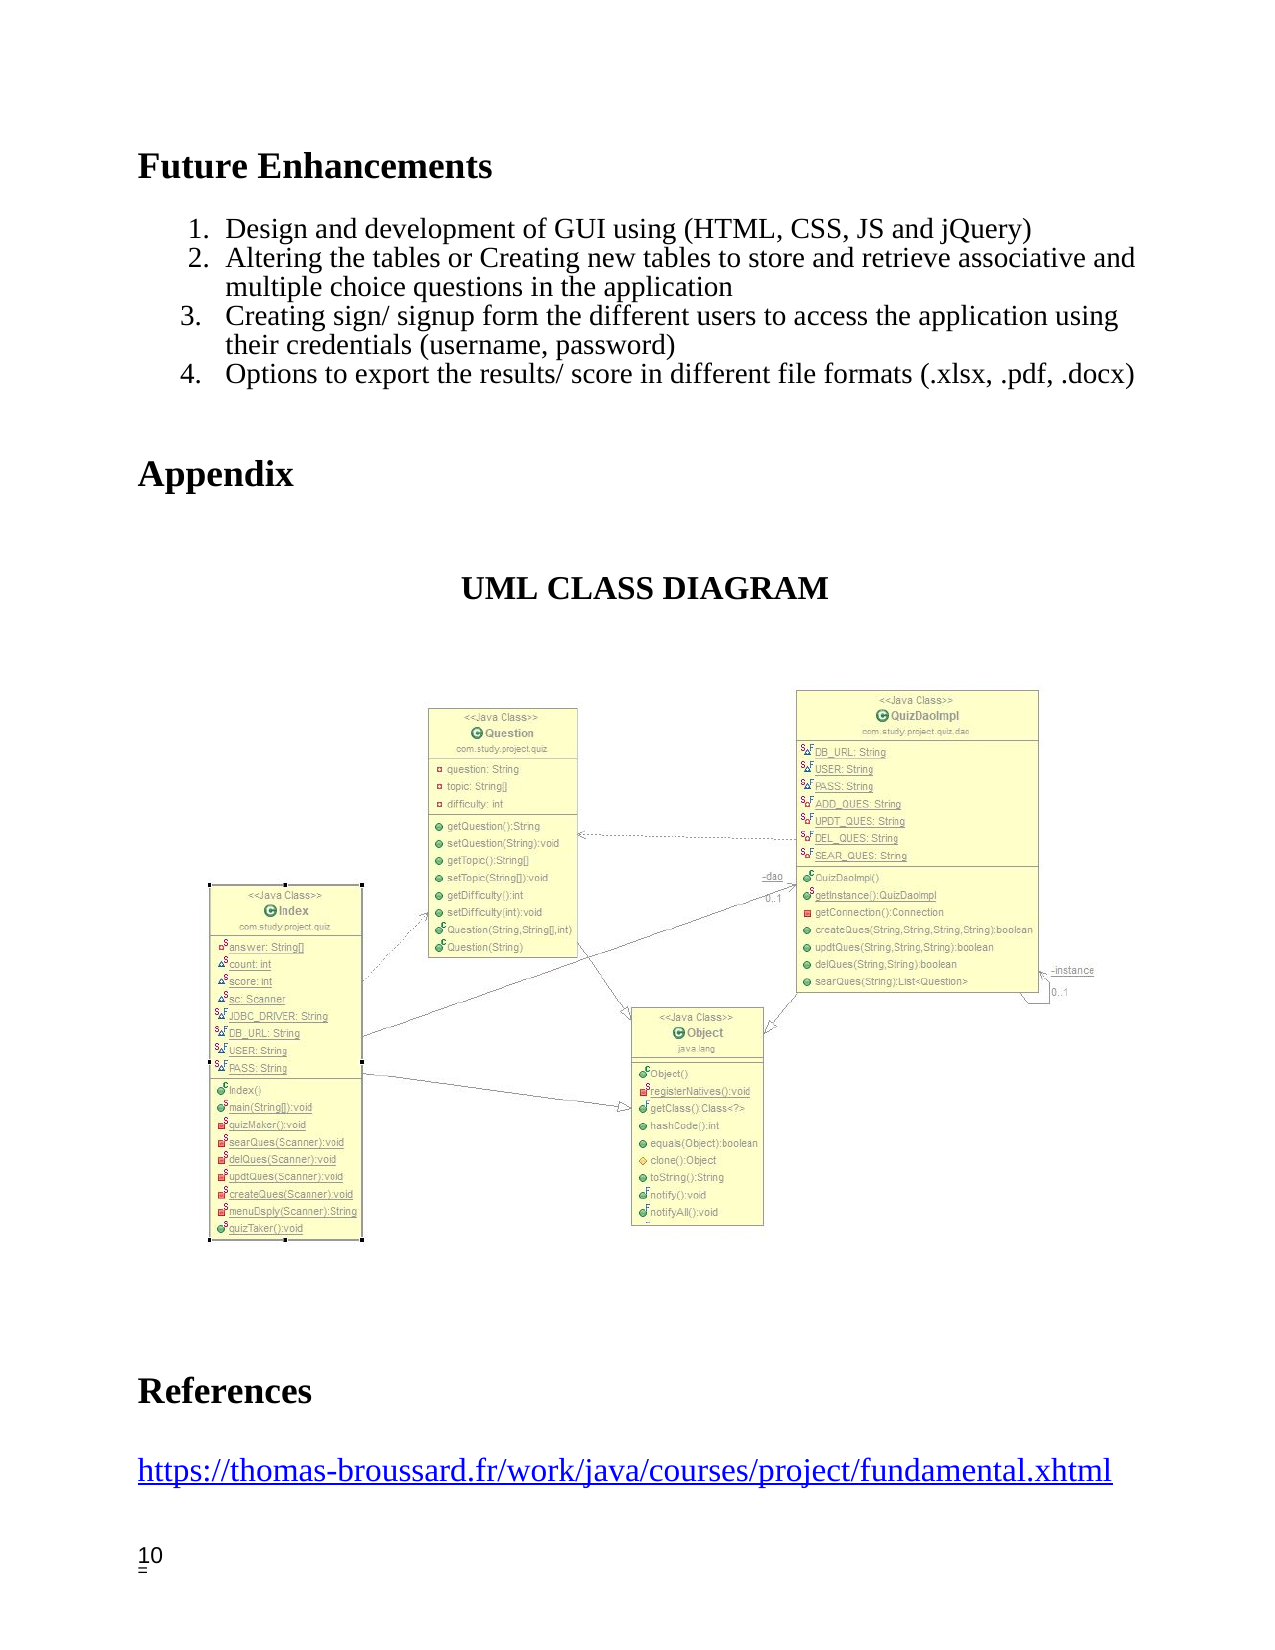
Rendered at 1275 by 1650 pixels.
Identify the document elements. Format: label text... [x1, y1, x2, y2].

list Altering the tables or Creating new tables to store and retrieve associative and multiple choice questions in the application [188, 245, 1139, 302]
text UML CLASS DIAGRAM [150, 568, 1139, 607]
text Appendix [137, 451, 1139, 494]
text https://thomas-broussard.fr/work/java/courses/project/fundamental.xhtml [137, 1450, 1139, 1488]
picture [137, 685, 1140, 1247]
list Creating sign/ signup form the different users to access the application using their credentials (username, password) [180, 302, 1139, 360]
list Design and development of GUI using (HTML, CSS, JS and jQuery) [188, 216, 1139, 244]
list Options to export the results/ score in different file formats (.xlsx, .pdf, .docx) [180, 360, 1139, 389]
text References [137, 1368, 1139, 1412]
text Future Enhancements [137, 144, 1139, 187]
